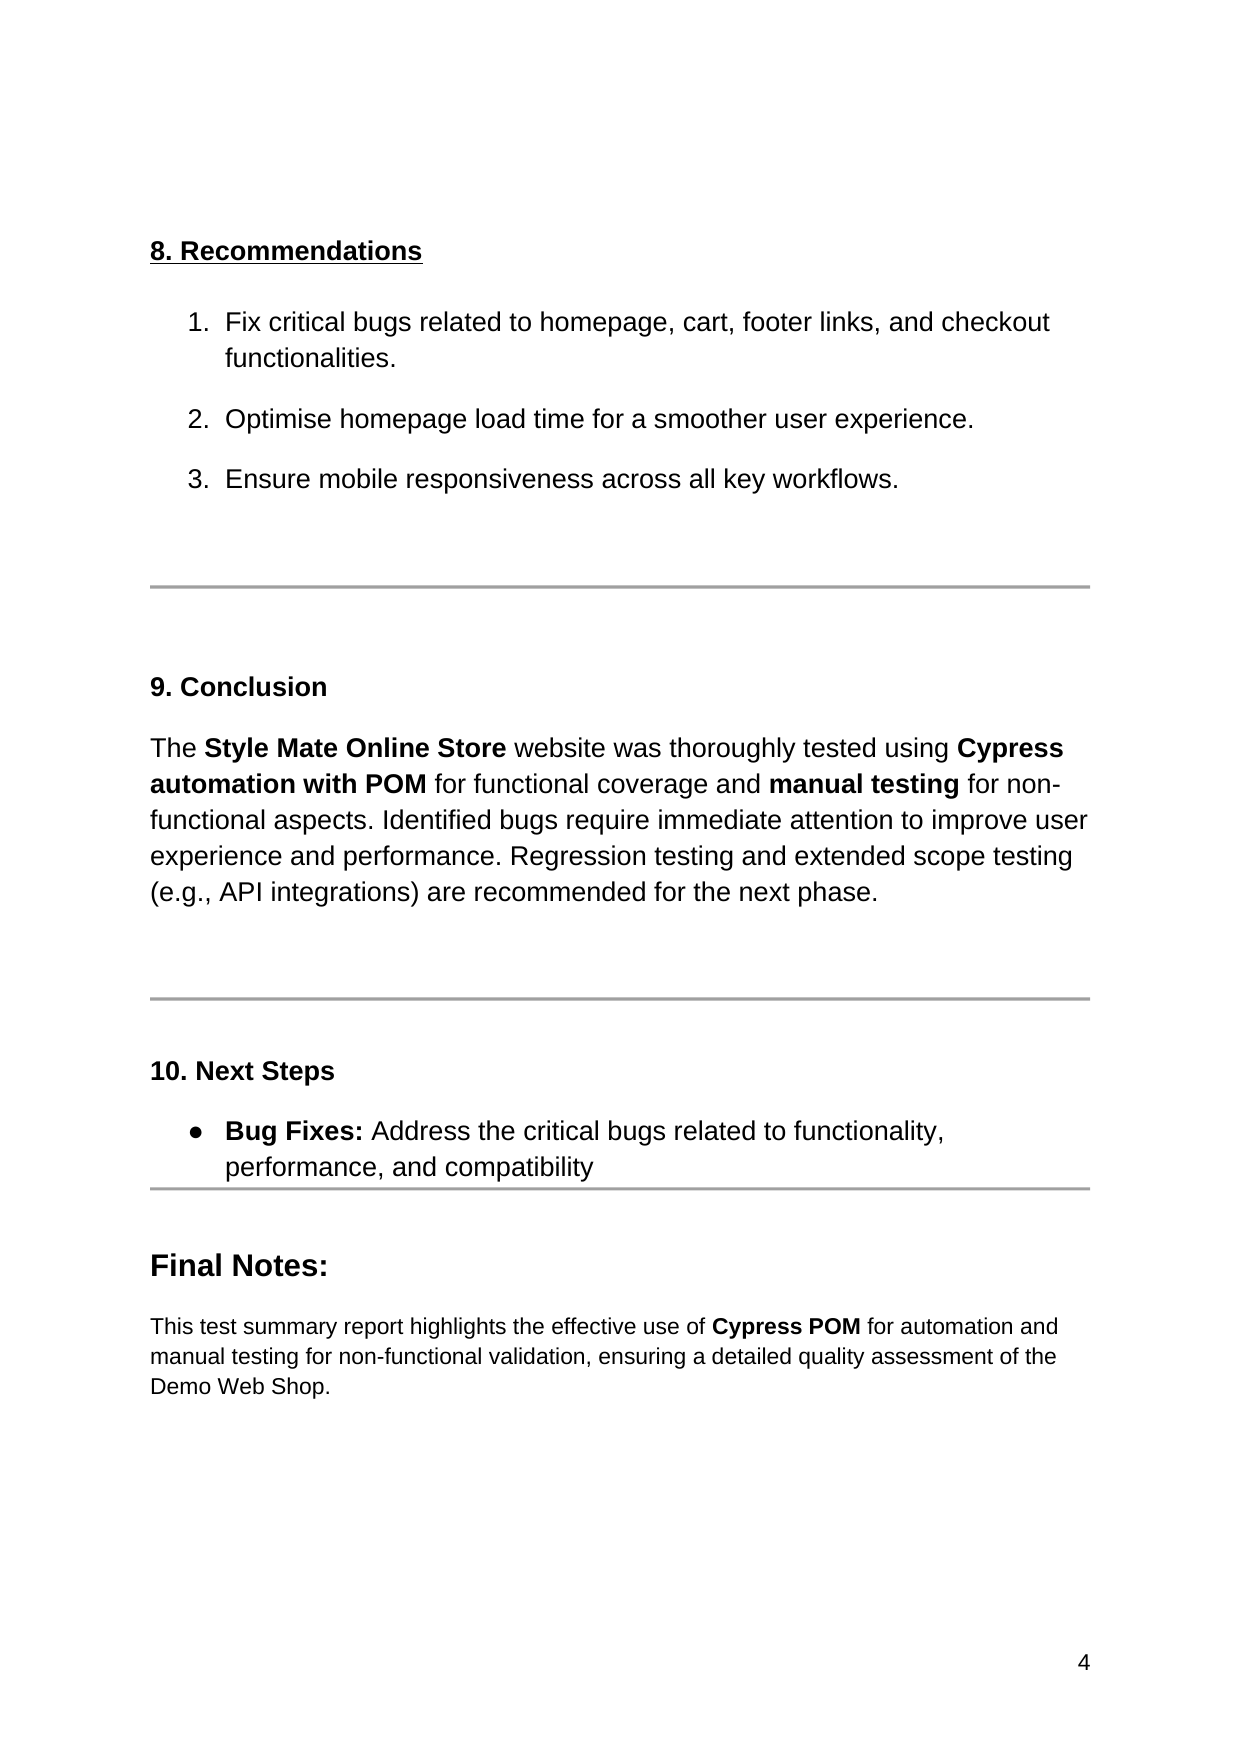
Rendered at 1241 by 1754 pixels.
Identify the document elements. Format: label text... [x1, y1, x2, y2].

subtitle 10. Next Steps [150, 1054, 1090, 1086]
list Optimise homepage load time for a smoother user experience. [187, 403, 1090, 434]
subtitle 9. Conclusion [150, 671, 1090, 702]
list Bug Fixes: Address the critical bugs related to functionality, performance, and compatibility [187, 1115, 1090, 1183]
subtitle 8. Recommendations [150, 235, 1090, 267]
subtitle Final Notes: [150, 1247, 1090, 1283]
text This test summary report highlights the effective use of Cypress POM for automation and manual testing for non-functional validation, ensuring a detailed quality assessment of the Demo Web Shop. [150, 1313, 1090, 1400]
list Fix critical bugs related to homepage, cart, footer links, and checkout functionalities. [187, 306, 1090, 373]
list Ensure mobile responsiveness across all key workflows. [187, 463, 1090, 495]
text The Style Mate Online Store website was thoroughly tested using Cypress automation with POM for functional coverage and manual testing for non-functional aspects. Identified bugs require immediate attention to improve user experience and performance. Regression testing and extended scope testing (e.g., API integrations) are recommended for the next phase. [150, 732, 1090, 907]
